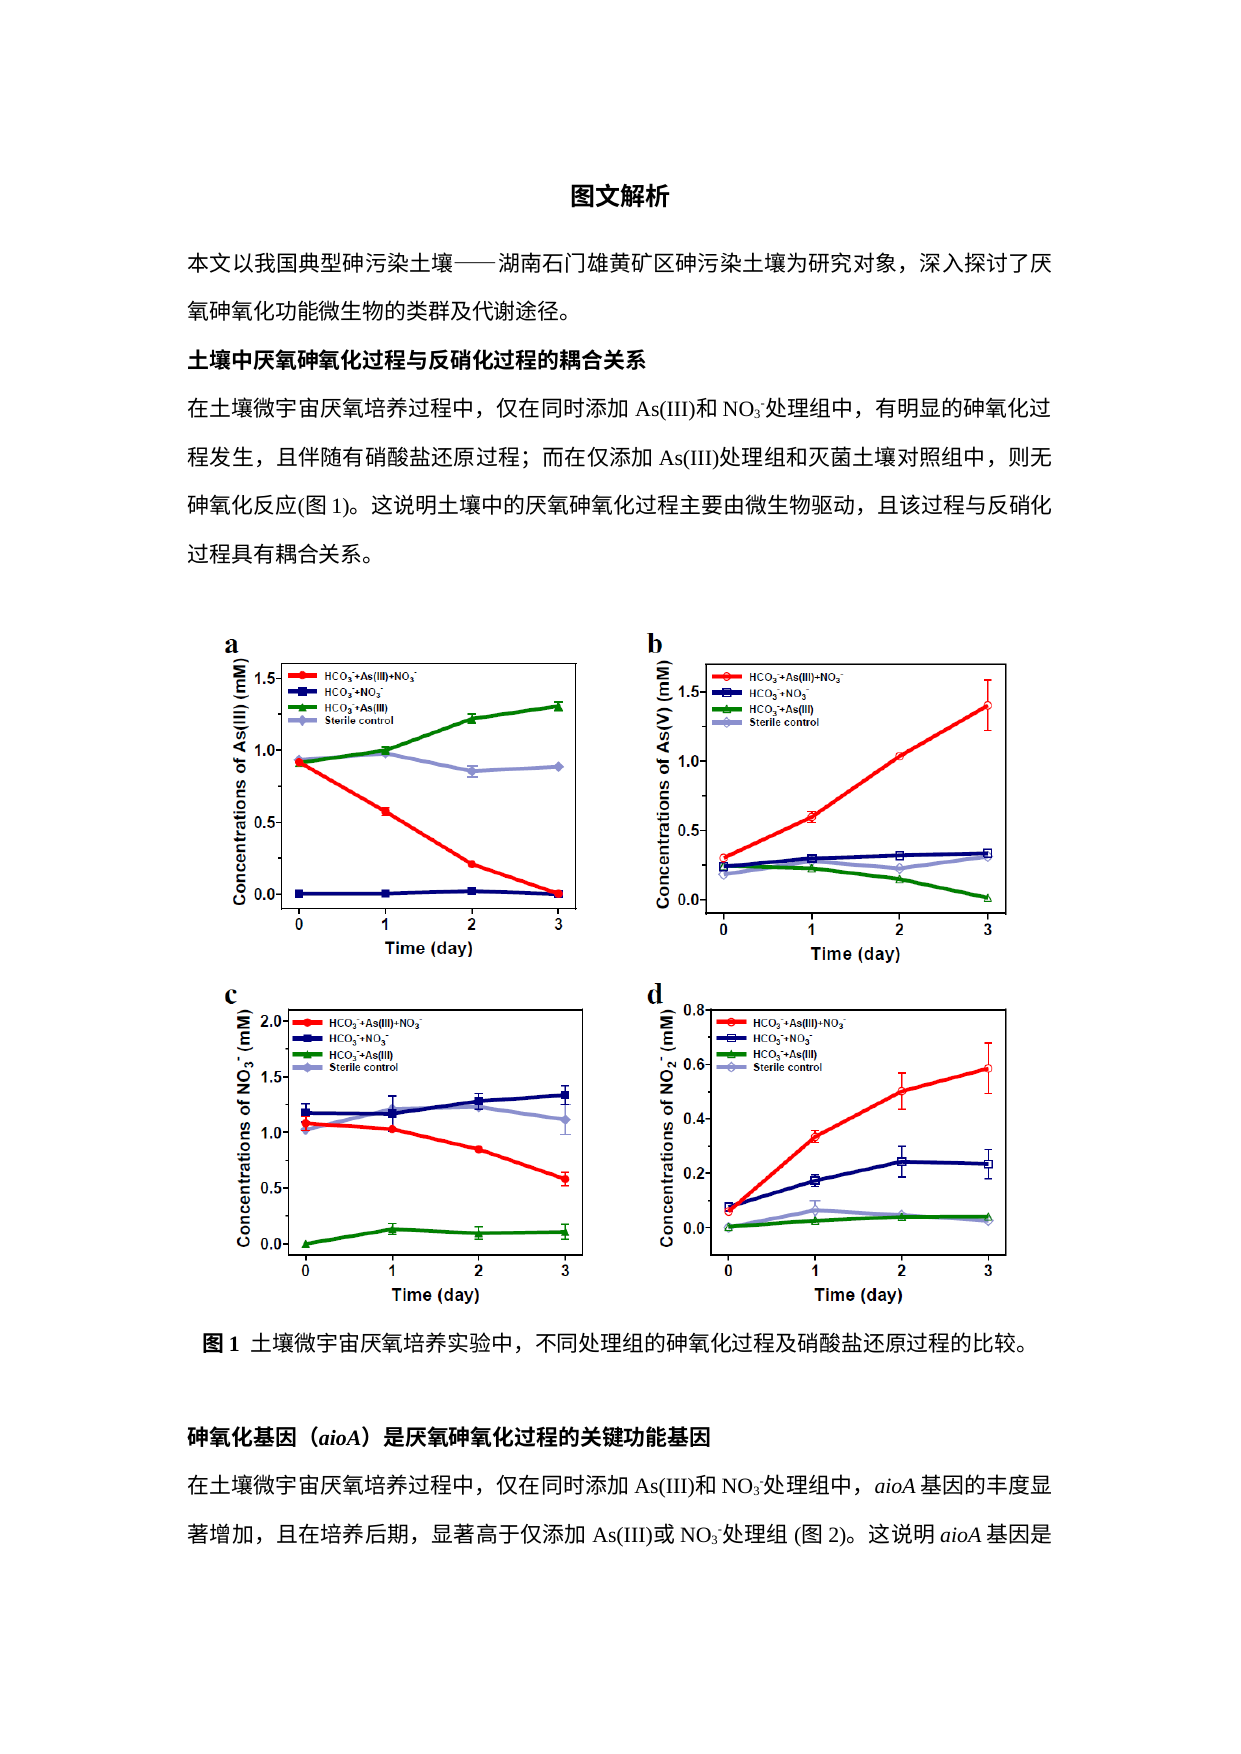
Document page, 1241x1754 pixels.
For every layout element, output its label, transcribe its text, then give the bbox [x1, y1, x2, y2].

text 砷氧化基因（aioA）是厌氧砷氧化过程的关键功能基因 [187, 1419, 1053, 1452]
text 在土壤微宇宙厌氧培养过程中，仅在同时添加As(III)和NO3-处理组中，有明显的砷氧化过程发生，且伴随有硝酸盐还原过程；而在仅添加As(III)处理组和灭菌土壤对照组中，则无砷氧化反应(图1)。这说明土壤中的厌氧砷氧化过程主要由微生物驱动，且该过程与反硝化过程具有耦合关系。 [187, 391, 1053, 569]
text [187, 1468, 1053, 1549]
text 图文解析 [187, 162, 1053, 227]
text 图1 土壤微宇宙厌氧培养实验中，不同处理组的砷氧化过程及硝酸盐还原过程的比较。 [187, 1326, 1053, 1358]
text 土壤中厌氧砷氧化过程与反硝化过程的耦合关系 [187, 342, 1053, 375]
text 本文以我国典型砷污染土壤——湖南石门雄黄矿区砷污染土壤为研究对象，深入探讨了厌氧砷氧化功能微生物的类群及代谢途径。 [187, 245, 1053, 326]
picture [222, 630, 1018, 1309]
